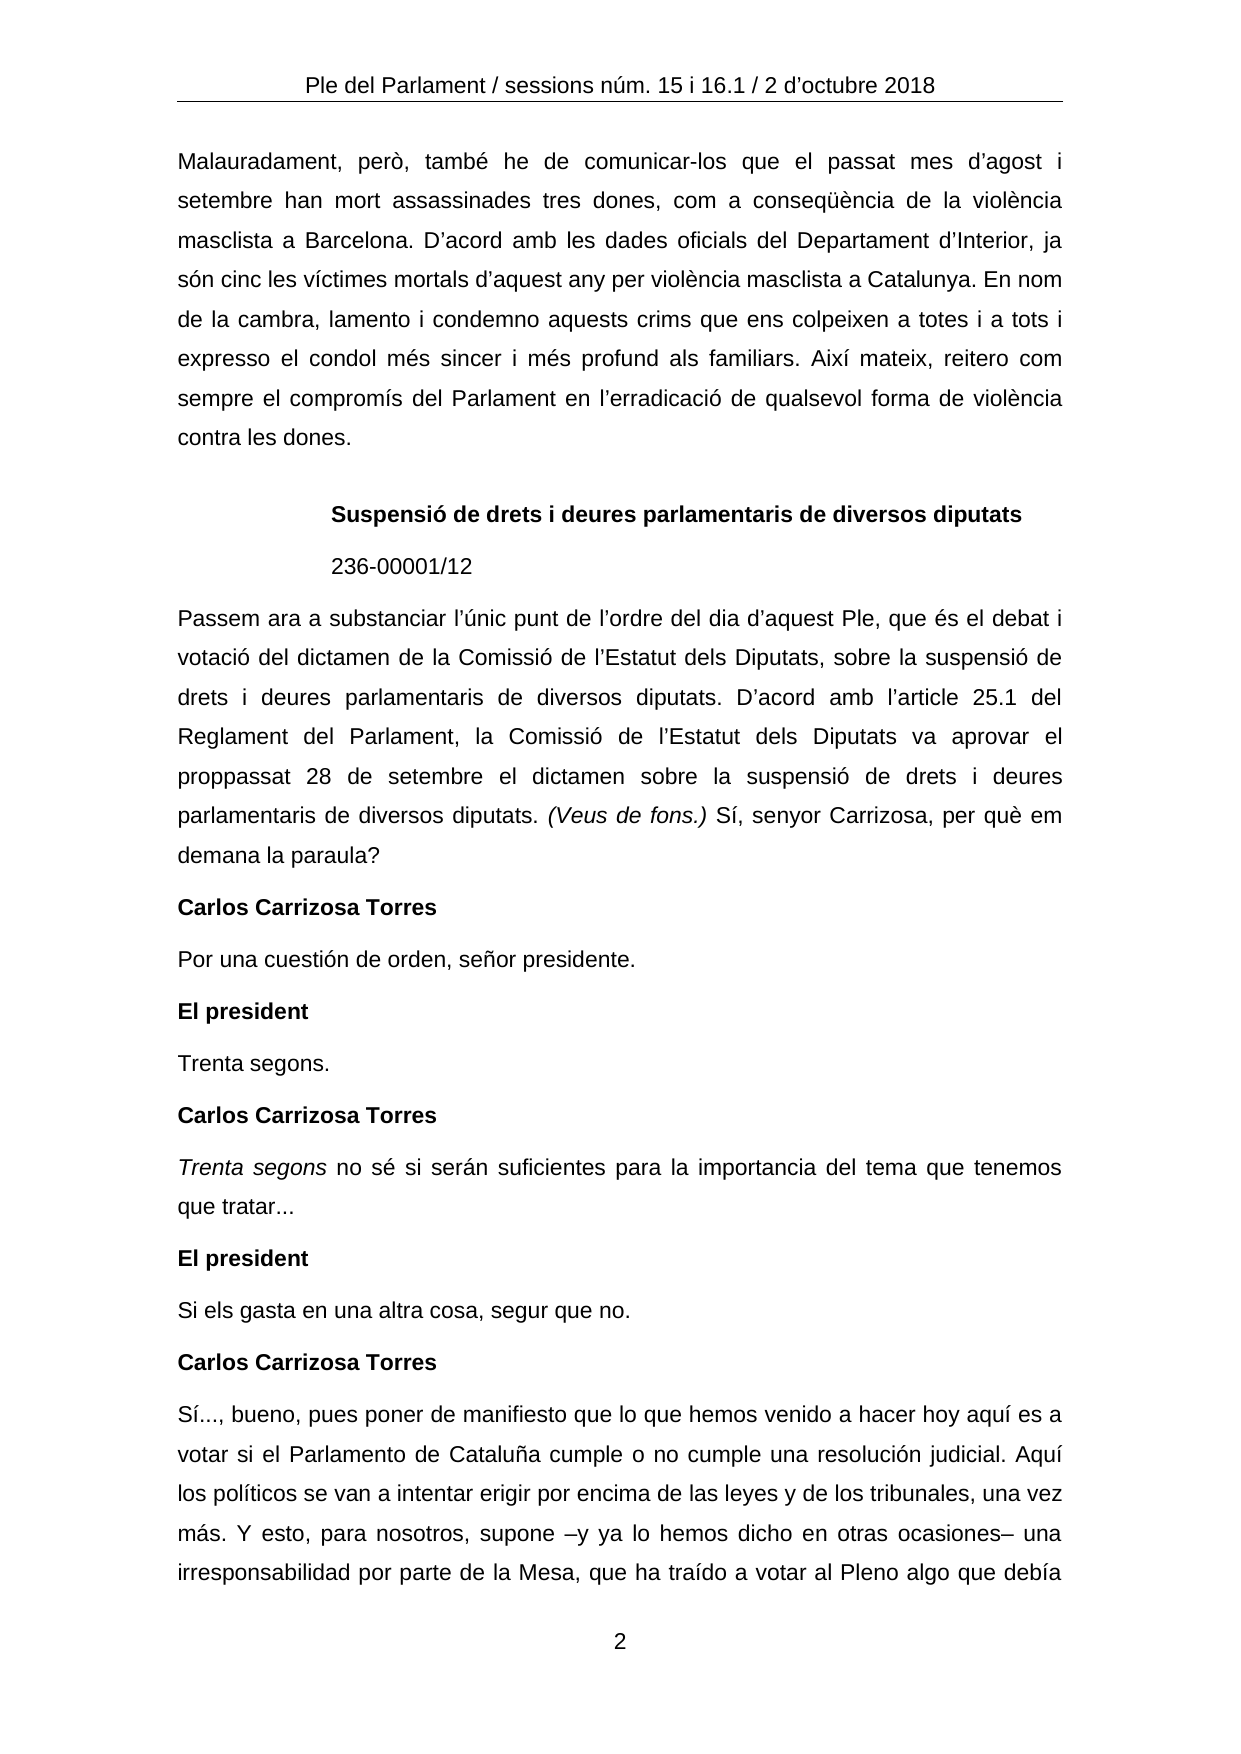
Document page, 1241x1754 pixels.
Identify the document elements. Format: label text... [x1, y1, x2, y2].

text Malauradament, però, també he de comunicar-los que el passat mes d’agost i setembre han mort assassinades tres dones, com a conseqüència de la violència masclista a Barcelona. D’acord amb les dades oficials del Departament d’Interior, ja són cinc les víctimes mortals d’aquest any per violència masclista a Catalunya. En nom de la cambra, lamento i condemno aquests crims que ens colpeixen a totes i a tots i expresso el condol més sincer i més profund als familiars. Així mateix, reitero com sempre el compromís del Parlament en l’erradicació de qualsevol forma de violència contra les dones. [177, 148, 1063, 450]
text Trenta segons no sé si serán suficientes para la importancia del tema que tenemos que tratar... [177, 1154, 1063, 1219]
text Por una cuestión de orden, señor presidente. [177, 946, 1063, 972]
text Carlos Carrizosa Torres [177, 1102, 1063, 1128]
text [177, 1401, 1063, 1585]
text El president [177, 1245, 1063, 1271]
text Carlos Carrizosa Torres [177, 894, 1063, 920]
text El president [177, 998, 1063, 1024]
text Trenta segons. [177, 1050, 1063, 1076]
text Suspensió de drets i deures parlamentaris de diversos diputats [331, 501, 1063, 527]
text 236-00001/12 [331, 553, 1063, 579]
text Passem ara a substanciar l’únic punt de l’ordre del dia d’aquest Ple, que és el debat i votació del dictamen de la Comissió de l’Estatut dels Diputats, sobre la suspensió de drets i deures parlamentaris de diversos diputats. D’acord amb l’article 25.1 del Reglament del Parlament, la Comissió de l’Estatut dels Diputats va aprovar el proppassat 28 de setembre el dictamen sobre la suspensió de drets i deures parlamentaris de diversos diputats. (Veus de fons.) Sí, senyor Carrizosa, per què em demana la paraula? [177, 605, 1063, 868]
text Si els gasta en una altra cosa, segur que no. [177, 1297, 1063, 1323]
text Carlos Carrizosa Torres [177, 1349, 1063, 1375]
